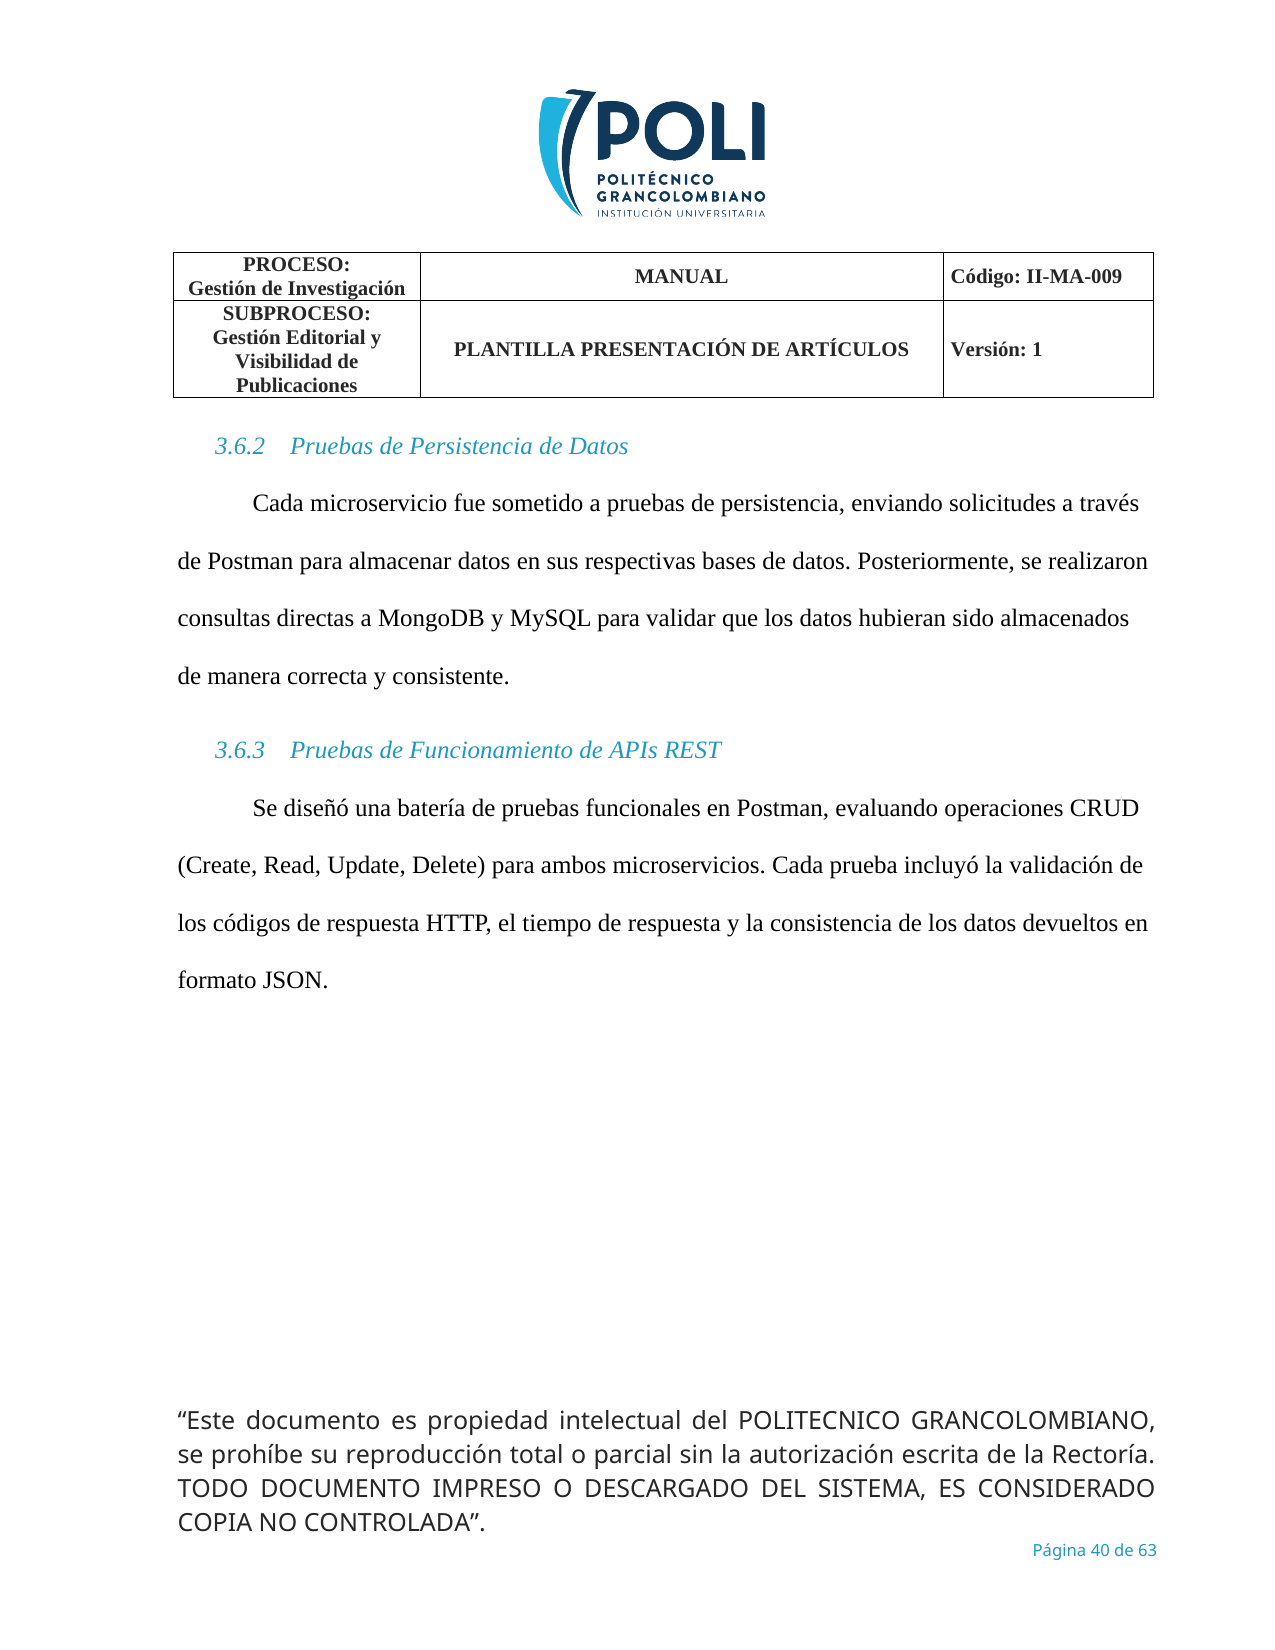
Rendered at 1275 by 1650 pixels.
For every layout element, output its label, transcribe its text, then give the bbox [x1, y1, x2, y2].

picture [536, 88, 798, 218]
text Cada microservicio fue sometido a pruebas de persistencia, enviando solicitudes a través de Postman para almacenar datos en sus respectivas bases de datos. Posteriormente, se realizaron consultas directas a MongoDB y MySQL para validar que los datos hubieran sido almacenados de manera correcta y consistente. [177, 488, 1157, 690]
subtitle Pruebas de Persistencia de Datos [215, 431, 1157, 460]
subtitle Pruebas de Funcionamiento de APIs REST [215, 735, 1157, 764]
text Se diseñó una batería de pruebas funcionales en Postman, evaluando operaciones CRUD (Create, Read, Update, Delete) para ambos microservicios. Cada prueba incluyó la validación de los códigos de respuesta HTTP, el tiempo de respuesta y la consistencia de los datos devueltos en formato JSON. [177, 793, 1157, 994]
